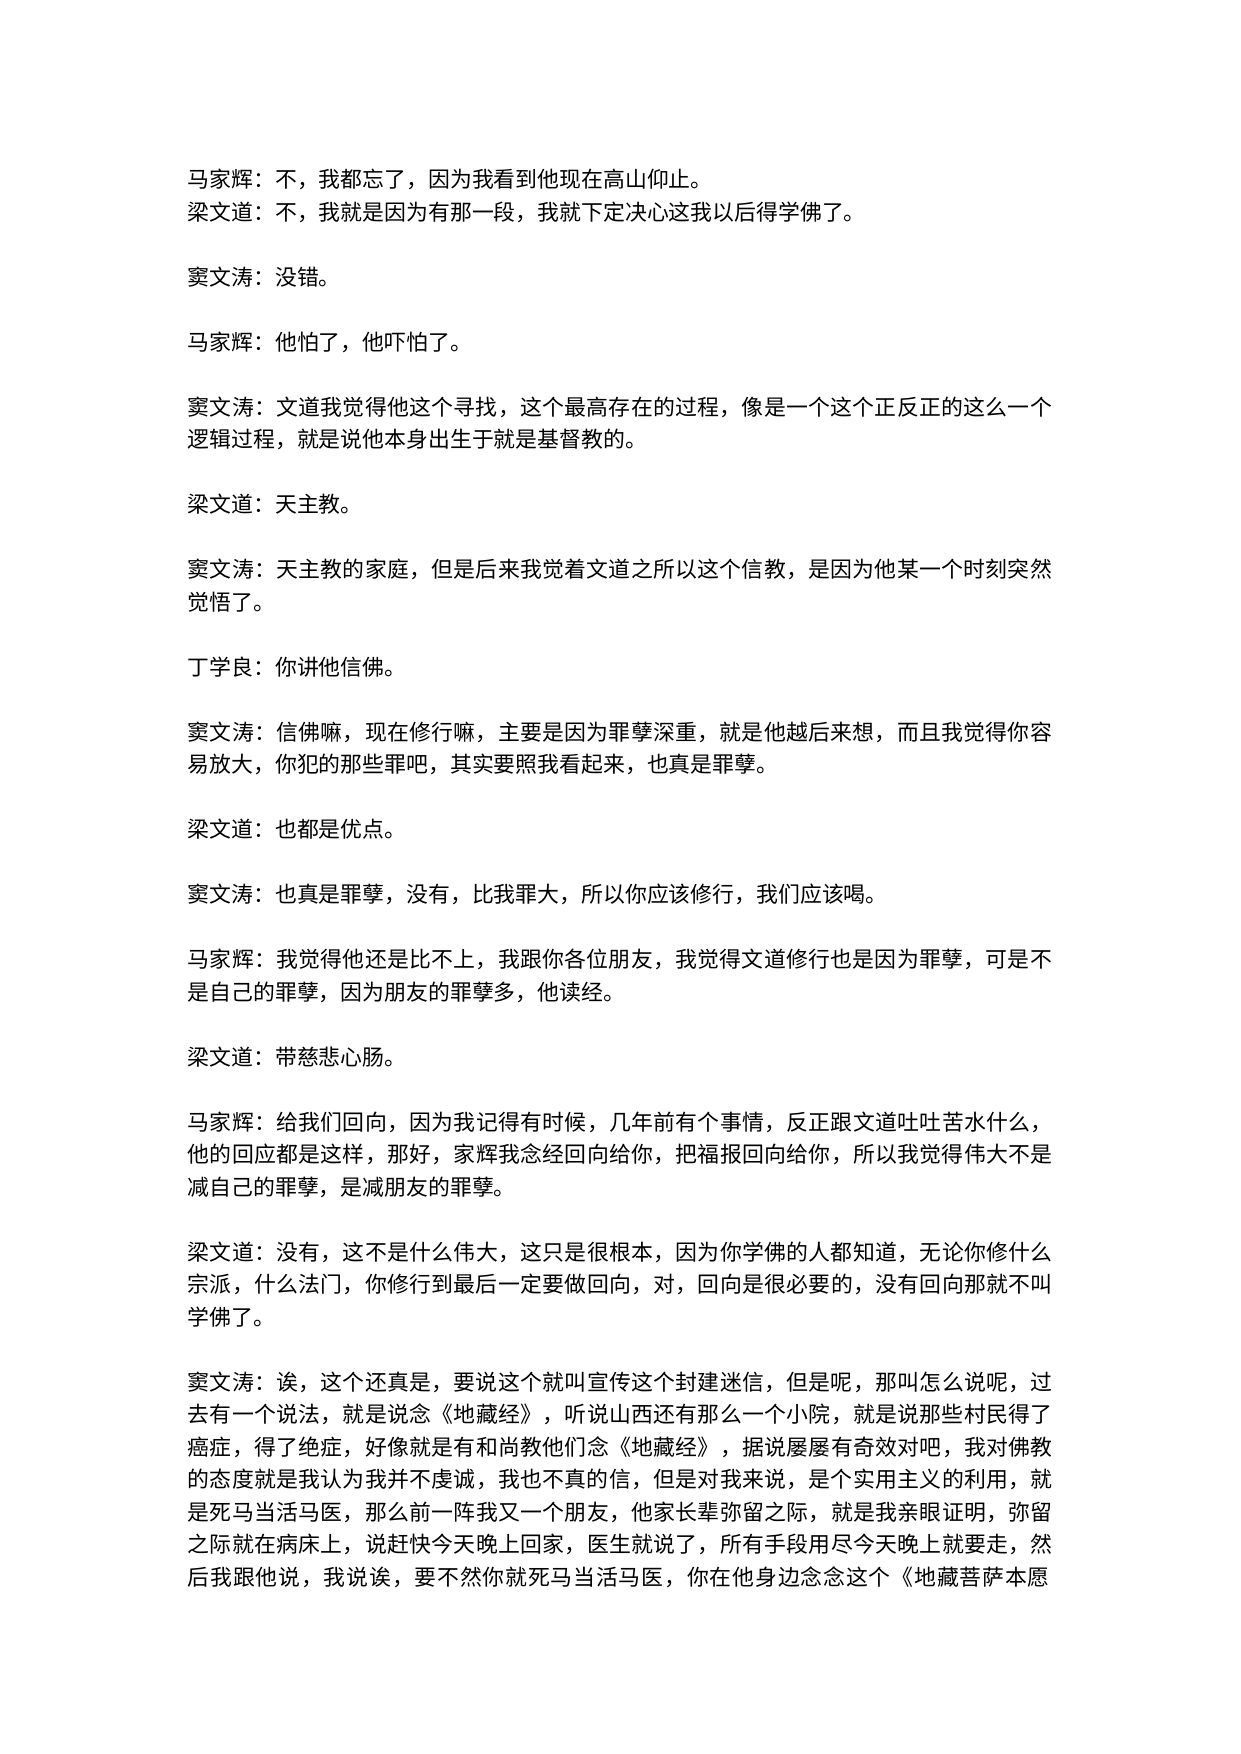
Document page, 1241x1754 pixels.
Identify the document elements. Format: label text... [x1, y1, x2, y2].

text 梁文道：也都是优点。 [187, 812, 1053, 844]
text 窦文涛：信佛嘛，现在修行嘛，主要是因为罪孽深重，就是他越后来想，而且我觉得你容易放大，你犯的那些罪吧，其实要照我看起来，也真是罪孽。 [187, 714, 1053, 779]
text 马家辉：他怕了，他吓怕了。 [187, 324, 1053, 357]
text 梁文道：没有，这不是什么伟大，这只是很根本，因为你学佛的人都知道，无论你修什么宗派，什么法门，你修行到最后一定要做回向，对，回向是很必要的，没有回向那就不叫学佛了。 [187, 1234, 1053, 1332]
text 窦文涛：天主教的家庭，但是后来我觉着文道之所以这个信教，是因为他某一个时刻突然觉悟了。 [187, 552, 1053, 617]
text 马家辉：不，我都忘了，因为我看到他现在高山仰止。 [187, 162, 1053, 194]
text 马家辉：我觉得他还是比不上，我跟你各位朋友，我觉得文道修行也是因为罪孽，可是不是自己的罪孽，因为朋友的罪孽多，他读经。 [187, 942, 1053, 1007]
text 梁文道：不，我就是因为有那一段，我就下定决心这我以后得学佛了。 [187, 194, 1053, 227]
text 窦文涛：没错。 [187, 259, 1053, 292]
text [187, 1364, 1053, 1592]
text 梁文道：带慈悲心肠。 [187, 1039, 1053, 1072]
text 马家辉：给我们回向，因为我记得有时候，几年前有个事情，反正跟文道吐吐苦水什么，他的回应都是这样，那好，家辉我念经回向给你，把福报回向给你，所以我觉得伟大不是减自己的罪孽，是减朋友的罪孽。 [187, 1104, 1053, 1202]
text 梁文道：天主教。 [187, 487, 1053, 519]
text 窦文涛：文道我觉得他这个寻找，这个最高存在的过程，像是一个这个正反正的这么一个逻辑过程，就是说他本身出生于就是基督教的。 [187, 389, 1053, 454]
text 丁学良：你讲他信佛。 [187, 649, 1053, 682]
text 窦文涛：也真是罪孽，没有，比我罪大，所以你应该修行，我们应该喝。 [187, 877, 1053, 909]
